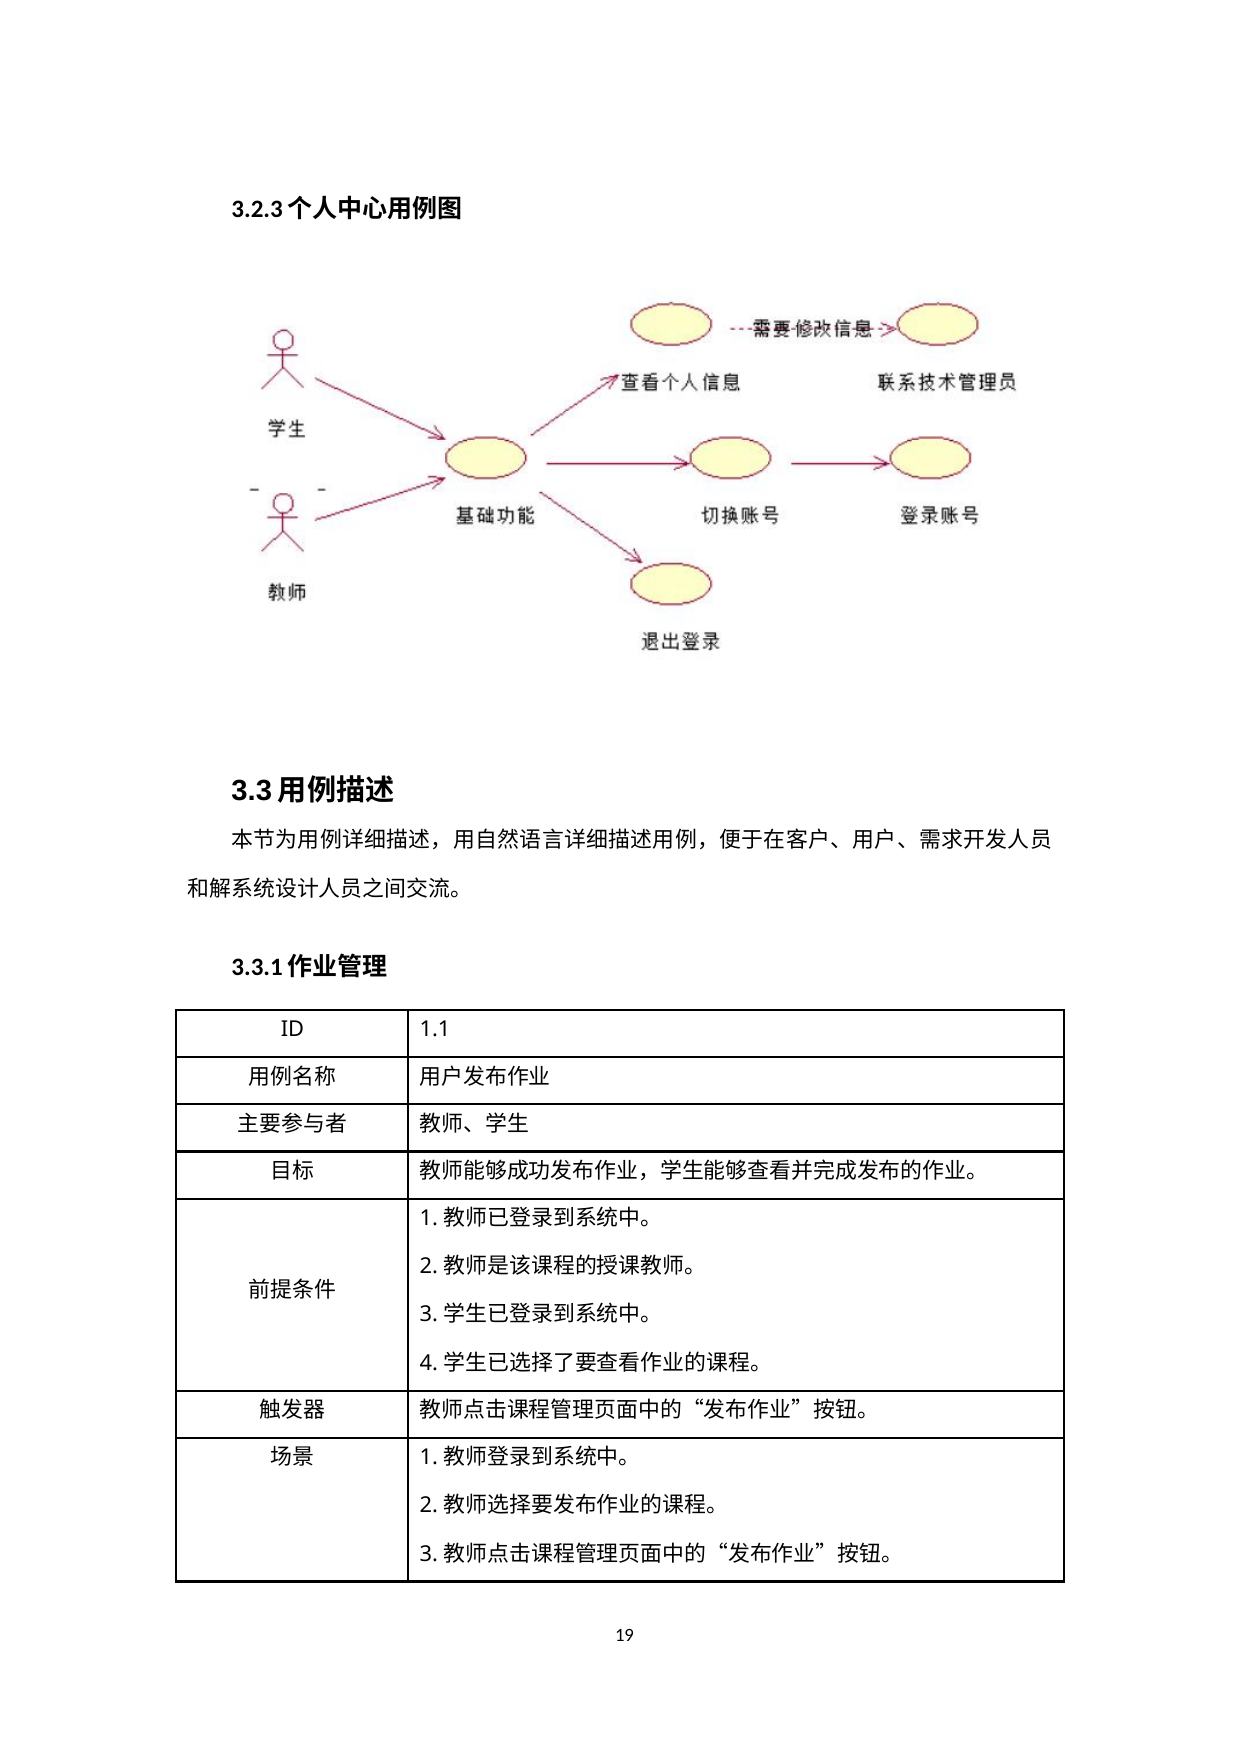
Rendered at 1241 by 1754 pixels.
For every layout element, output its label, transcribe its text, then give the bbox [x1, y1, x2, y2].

text 本节为用例详细描述，用自然语言详细描述用例，便于在客户、用户、需求开发人员和解系统设计人员之间交流。 [187, 822, 1053, 903]
table_cell 触发器 [177, 1392, 407, 1437]
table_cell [409, 1439, 1063, 1580]
table_cell 主要参与者 [177, 1105, 407, 1150]
subtitle 3.2.3个人中心用例图 [187, 174, 1053, 239]
table_cell 目标 [177, 1153, 407, 1197]
table_cell 教师已登录到系统中。 教师是该课程的授课教师。 学生已登录到系统中。 学生已选择了要查看作业的课程。 [409, 1200, 1063, 1389]
subtitle 3.3.1作业管理 [187, 932, 1053, 997]
table_cell 场景 [177, 1439, 407, 1580]
table_cell 教师点击课程管理页面中的“发布作业”按钮。 [409, 1392, 1063, 1437]
table_cell 前提条件 [177, 1200, 407, 1389]
table_cell 用户发布作业 [409, 1058, 1063, 1103]
table_header ID [177, 1011, 407, 1056]
table_cell 教师、学生 [409, 1105, 1063, 1150]
table_cell 教师能够成功发布作业，学生能够查看并完成发布的作业。 [409, 1153, 1063, 1197]
table_cell 用例名称 [177, 1058, 407, 1103]
table_header 1.1 [409, 1011, 1063, 1056]
subtitle 3.3用例描述 [187, 755, 1053, 820]
picture [231, 252, 1098, 731]
